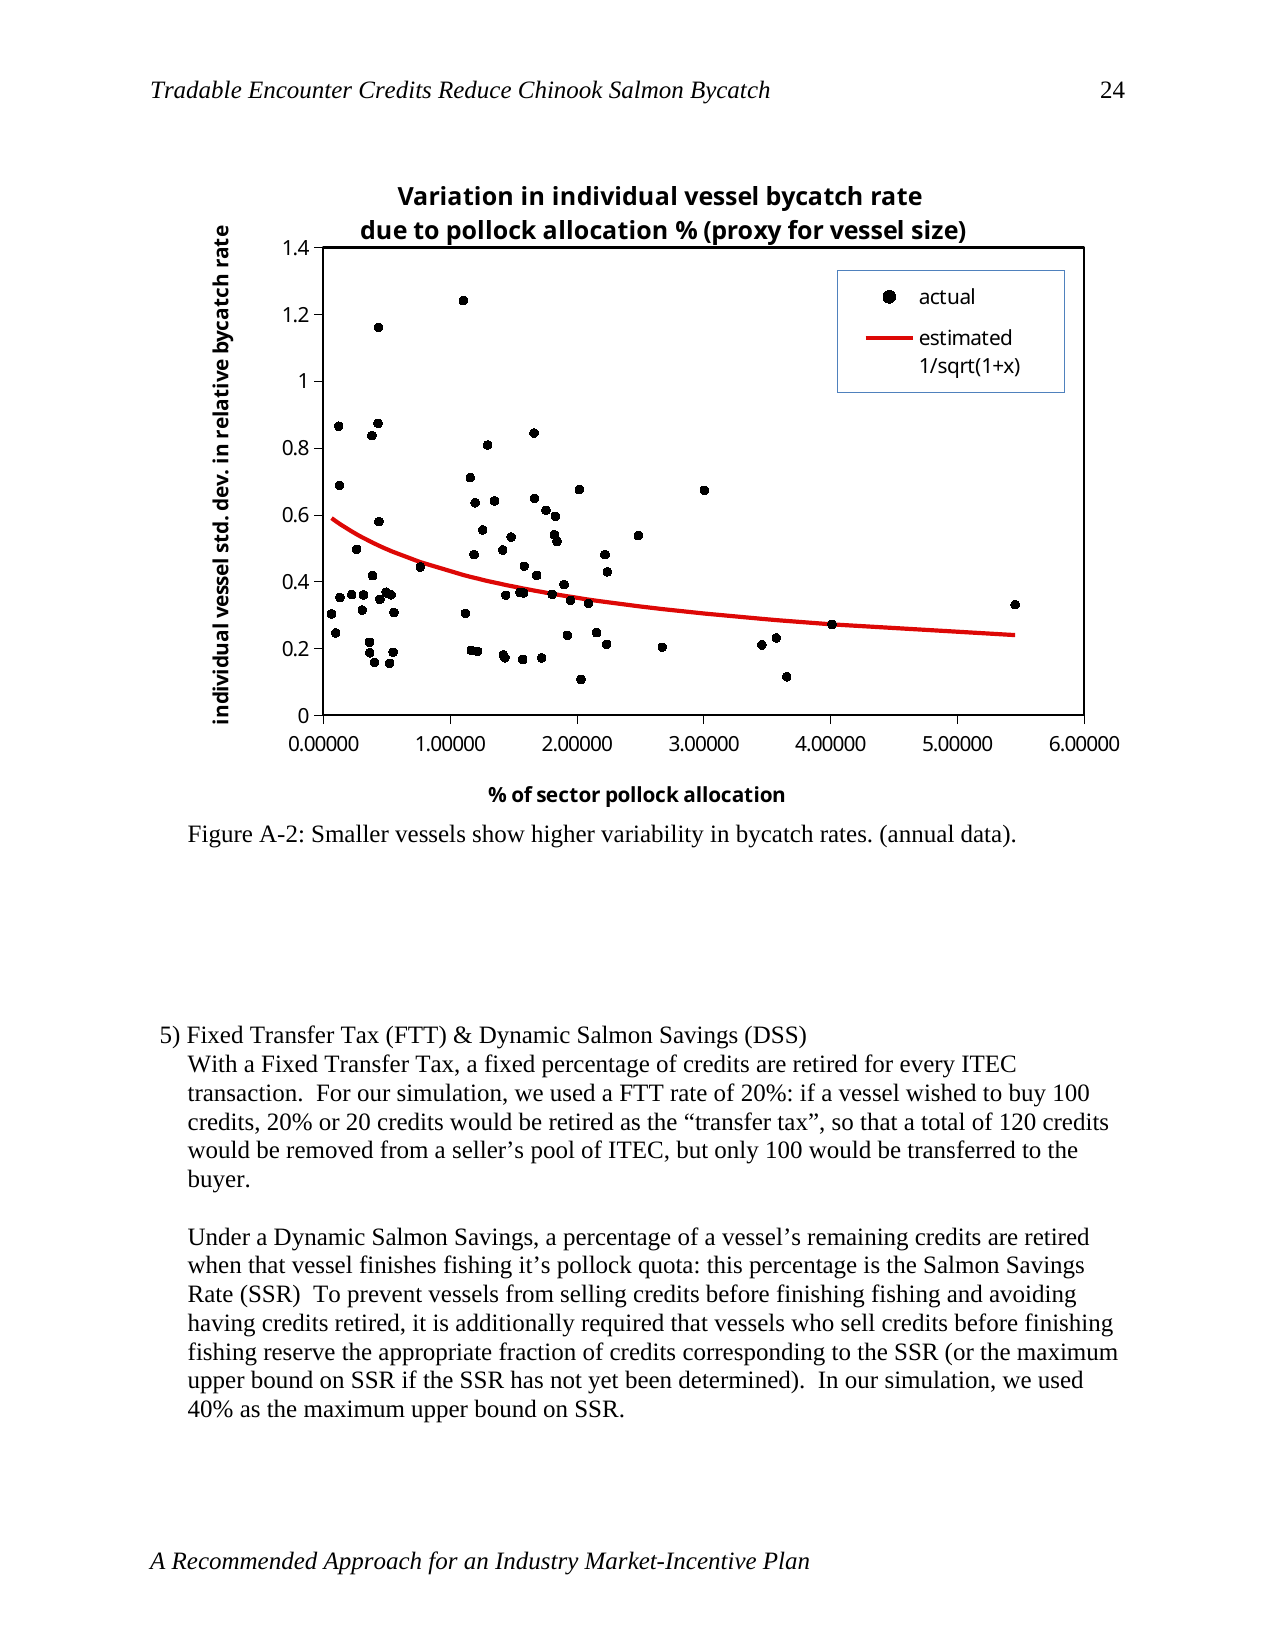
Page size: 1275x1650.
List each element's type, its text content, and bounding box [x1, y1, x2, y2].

text 5) Fixed Transfer Tax (FTT) & Dynamic Salmon Savings (DSS) [159, 1020, 1125, 1049]
text With a Fixed Transfer Tax, a fixed percentage of credits are retired for every ITEC transaction. For our simulation, we used a FTT rate of 20%: if a vessel wished to buy 100 credits, 20% or 20 credits would be retired as the “transfer tax”, so that a total of 120 credits would be removed from a seller’s pool of ITEC, but only 100 would be transferred to the buyer. [187, 1049, 1125, 1193]
text Under a Dynamic Salmon Savings, a percentage of a vessel’s remaining credits are retired when that vessel finishes fishing it’s pollock quota: this percentage is the Salmon Savings Rate (SSR) To prevent vessels from selling credits before finishing fishing and avoiding having credits retired, it is additionally required that vessels who sell credits before finishing fishing reserve the appropriate fraction of credits corresponding to the SSR (or the maximum upper bound on SSR if the SSR has not yet been determined). In our simulation, we used 40% as the maximum upper bound on SSR. [187, 1222, 1125, 1423]
text Figure A-2: Smaller vessels show higher variability in bycatch rates. (annual data). [187, 819, 1125, 848]
